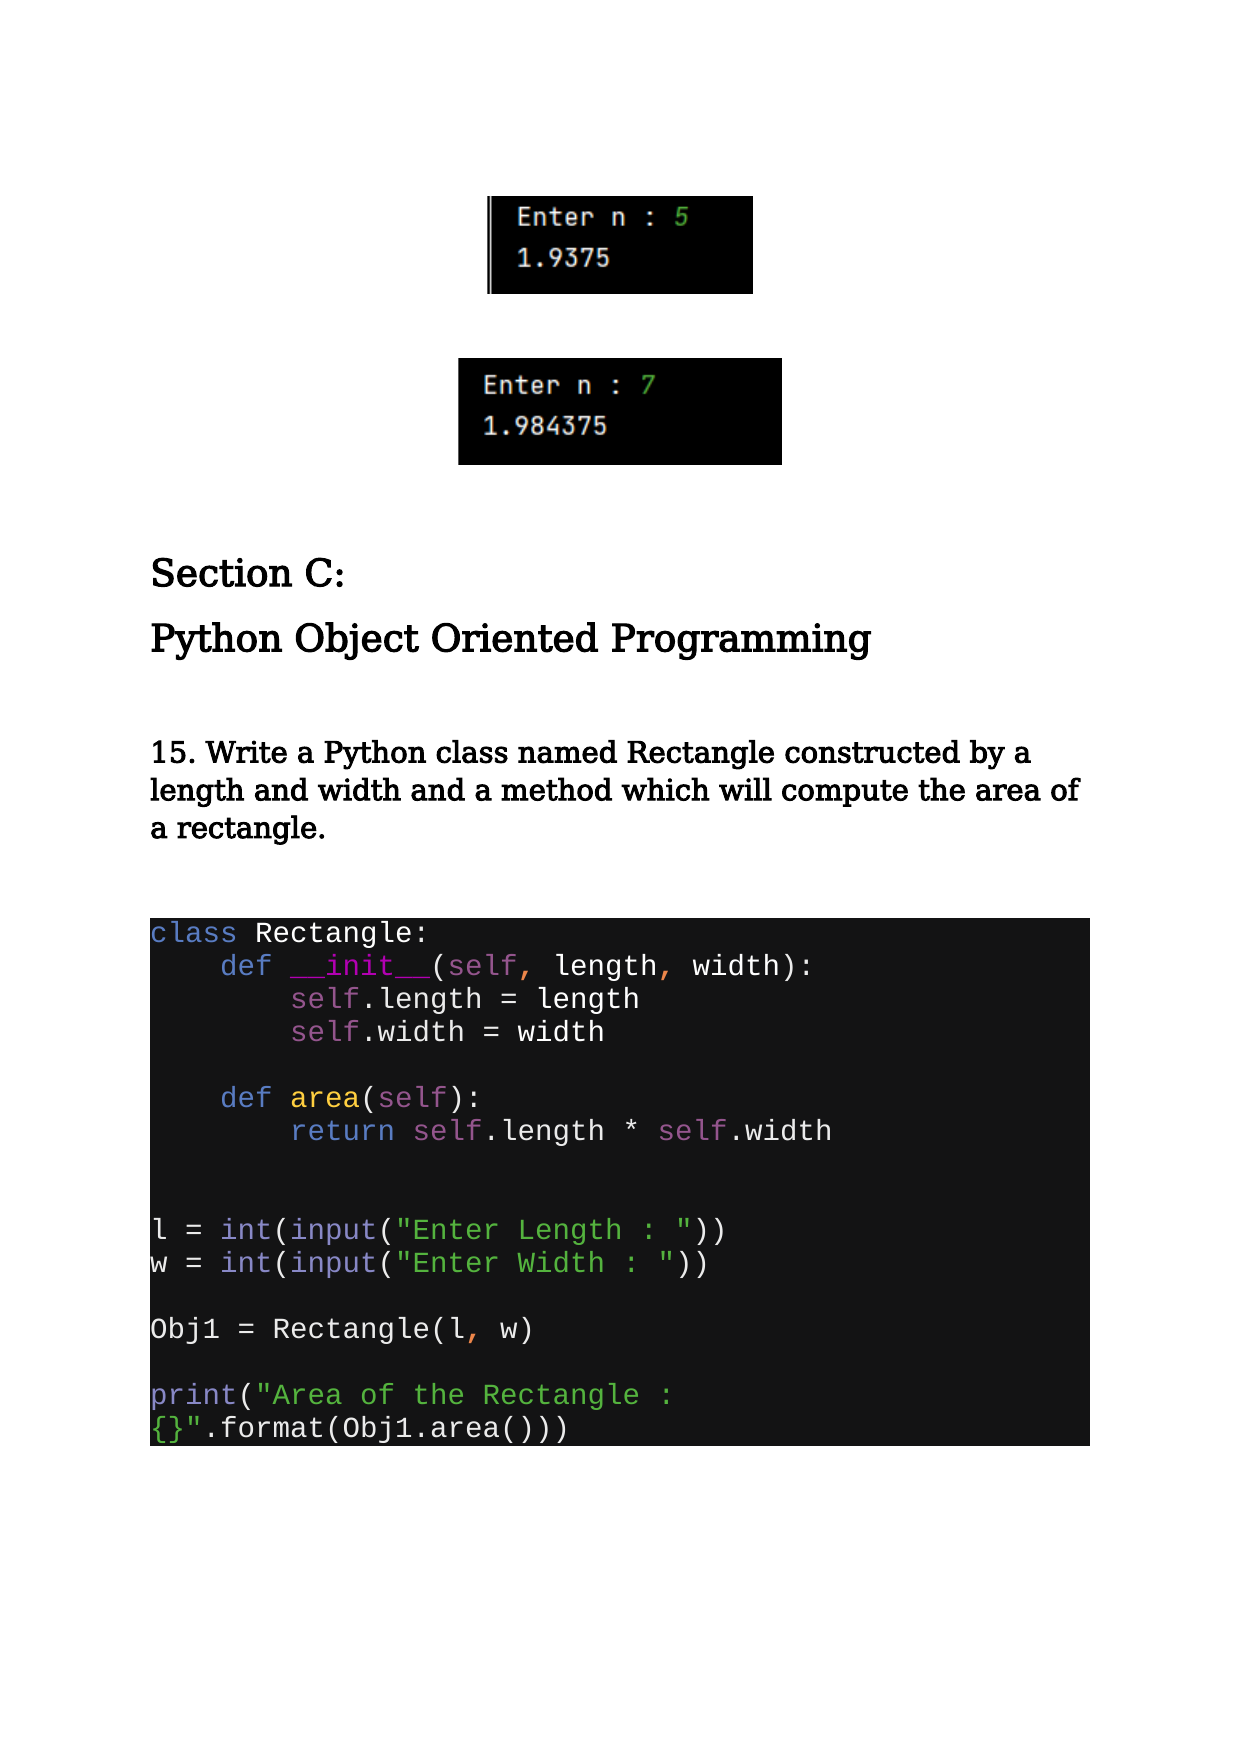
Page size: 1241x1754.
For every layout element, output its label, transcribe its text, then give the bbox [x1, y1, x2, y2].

text 15. Write a Python class named Rectangle constructed by a length and width and a method which will compute the area of a rectangle. [150, 733, 1090, 844]
text class Rectangle: def __init__(self, length, width): self.length = length self.width = width def area(self): return self.length * self.width l = int(input("Enter Length : ")) w = int(input("Enter Width : ")) Obj1 = Rectangle(l, w) print("Area of the Rectangle : {}".format(Obj1.area())) [150, 918, 1090, 1446]
text Python Object Oriented Programming [150, 614, 1090, 659]
text Section C: [150, 549, 1090, 594]
picture [458, 358, 782, 465]
picture [487, 196, 753, 294]
